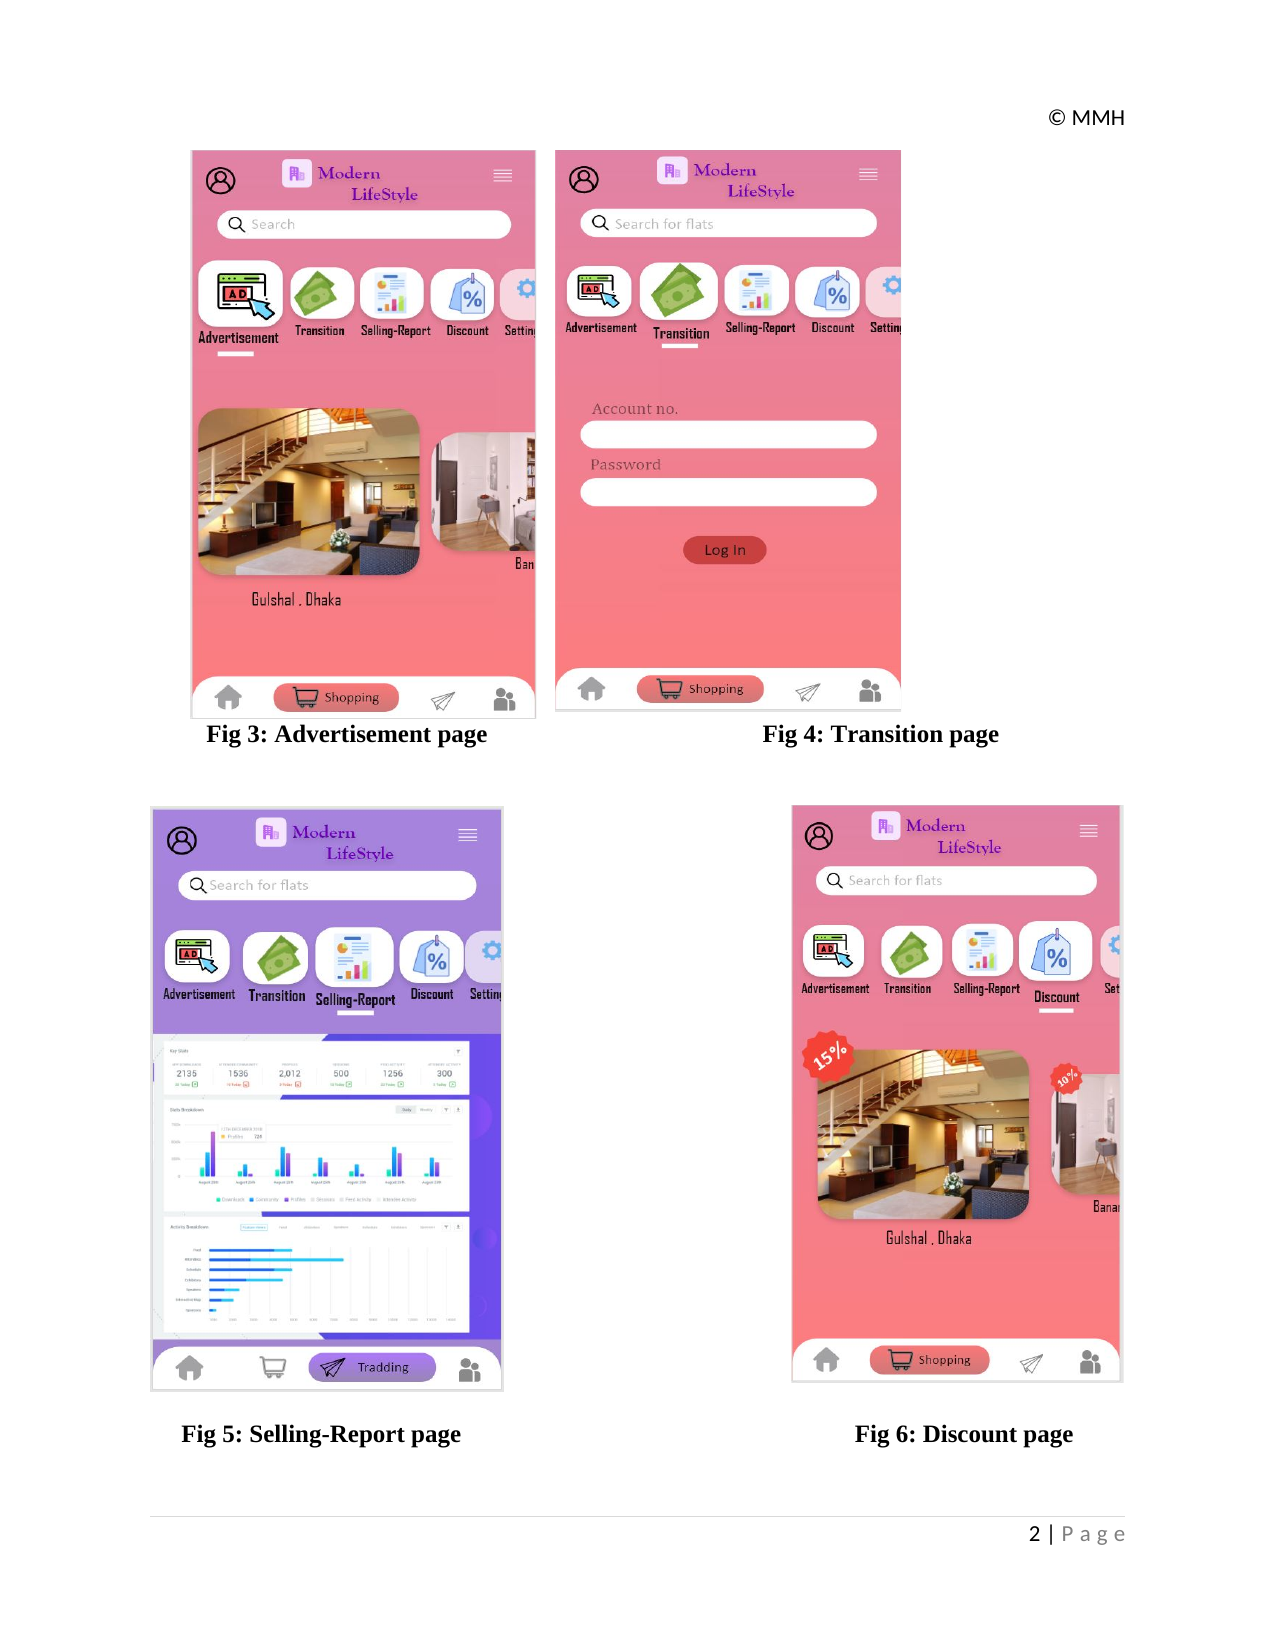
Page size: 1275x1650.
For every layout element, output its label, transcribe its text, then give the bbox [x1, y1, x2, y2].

text Fig 5: Selling-Report page Fig 6: Discount page [150, 1419, 1125, 1448]
picture [150, 806, 504, 1392]
picture [190, 150, 537, 719]
picture [791, 805, 1124, 1383]
picture [555, 150, 902, 712]
